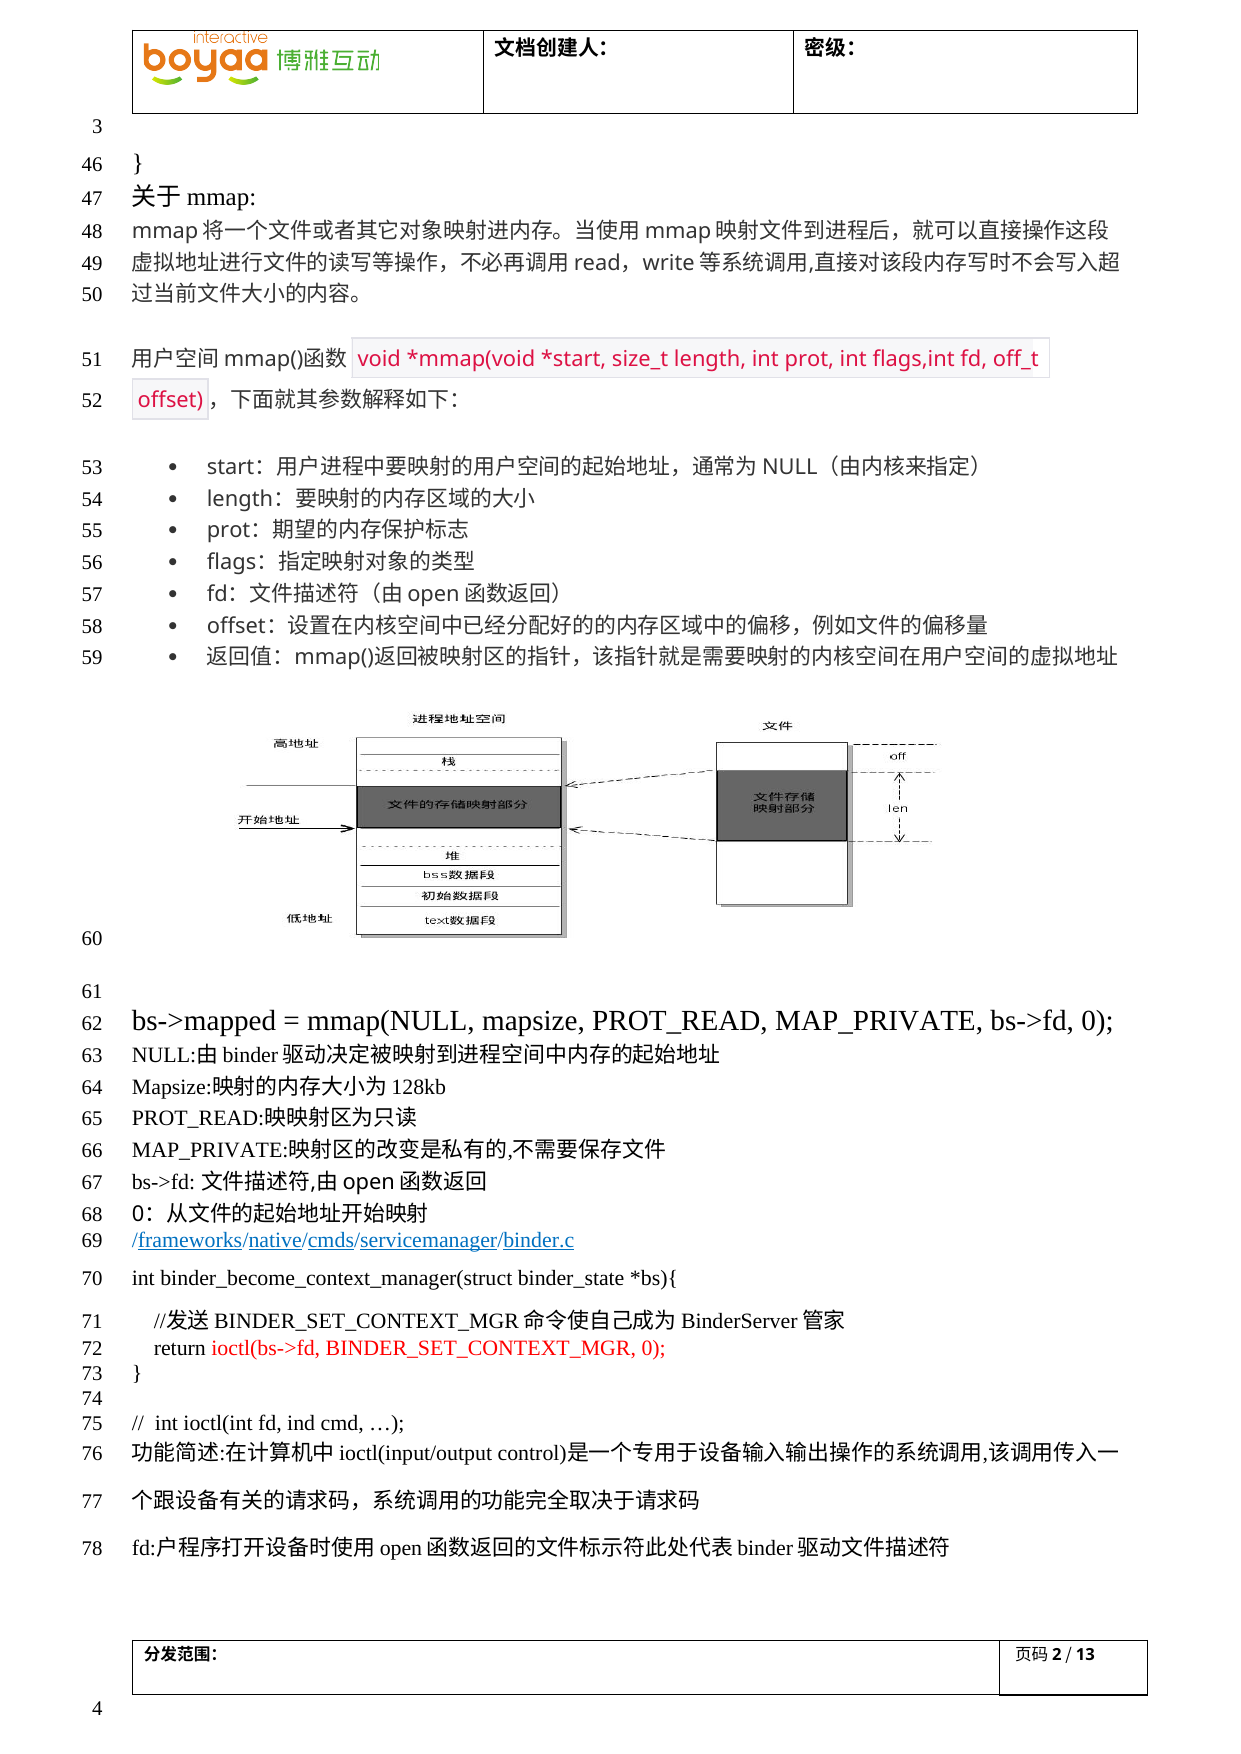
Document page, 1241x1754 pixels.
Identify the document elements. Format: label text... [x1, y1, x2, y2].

list prot：期望的内存保护标志 [169, 512, 1128, 544]
text 关于mmap: [132, 176, 1128, 213]
text } [132, 1360, 1128, 1385]
text int binder_become_context_manager(struct binder_state *bs){ [132, 1265, 1128, 1290]
text return ioctl(bs->fd, BINDER_SET_CONTEXT_MGR, 0); [132, 1334, 1128, 1360]
list offset：设置在内核空间中已经分配好的的内存区域中的偏移，例如文件的偏移量 [169, 608, 1128, 639]
text /frameworks/native/cmds/servicemanager/binder.c [132, 1227, 1128, 1252]
text 功能简述:在计算机中ioctl(input/output control)是一个专用于设备输入输出操作的系统调用,该调用传入一个跟设备有关的请求码，系统调用的功能完全取决于请求码 [132, 1435, 1128, 1514]
text 0：从文件的起始地址开始映射 [132, 1196, 1128, 1227]
text //发送BINDER_SET_CONTEXT_MGR命令使自己成为BinderServer管家 [132, 1303, 1128, 1334]
text NULL:由binder驱动决定被映射到进程空间中内存的起始地址 [132, 1037, 1128, 1069]
text Mapsize:映射的内存大小为128kb [132, 1069, 1128, 1100]
text bs->mapped = mmap(NULL, mapsize, PROT_READ, MAP_PRIVATE, bs->fd, 0); [132, 1003, 1128, 1037]
list fd：文件描述符（由open函数返回） [169, 576, 1128, 608]
text bs->fd: 文件描述符,由open函数返回 [132, 1164, 1128, 1196]
list 返回值：mmap()返回被映射区的指针，该指针就是需要映射的内核空间在用户空间的虚拟地址 [169, 639, 1128, 671]
text } [132, 148, 1128, 176]
list start：用户进程中要映射的用户空间的起始地址，通常为NULL（由内核来指定） [169, 449, 1128, 481]
list length：要映射的内存区域的大小 [169, 481, 1128, 512]
picture [143, 31, 379, 85]
text fd:户程序打开设备时使用 open函数返回的文件标示符此处代表binder驱动文件描述符 [132, 1530, 1128, 1562]
text MAP_PRIVATE:映射区的改变是私有的,不需要保存文件 [132, 1132, 1128, 1164]
text // int ioctl(int fd, ind cmd, …); [132, 1410, 1128, 1435]
picture [226, 700, 1034, 946]
text PROT_READ:映映射区为只读 [132, 1100, 1128, 1132]
text mmap将一个文件或者其它对象映射进内存。当使用mmap映射文件到进程后，就可以直接操作这段虚拟地址进行文件的读写等操作，不必再调用read，write等系统调用,直接对该段内存写时不会写入超过当前文件大小的内容。 [132, 213, 1128, 308]
list flags：指定映射对象的类型 [169, 544, 1128, 576]
text 用户空间mmap()函数void *mmap(void *start, size_t length, int prot, int flags,int fd, off_t offset)，下面就其参数解释如下： [132, 337, 1128, 419]
